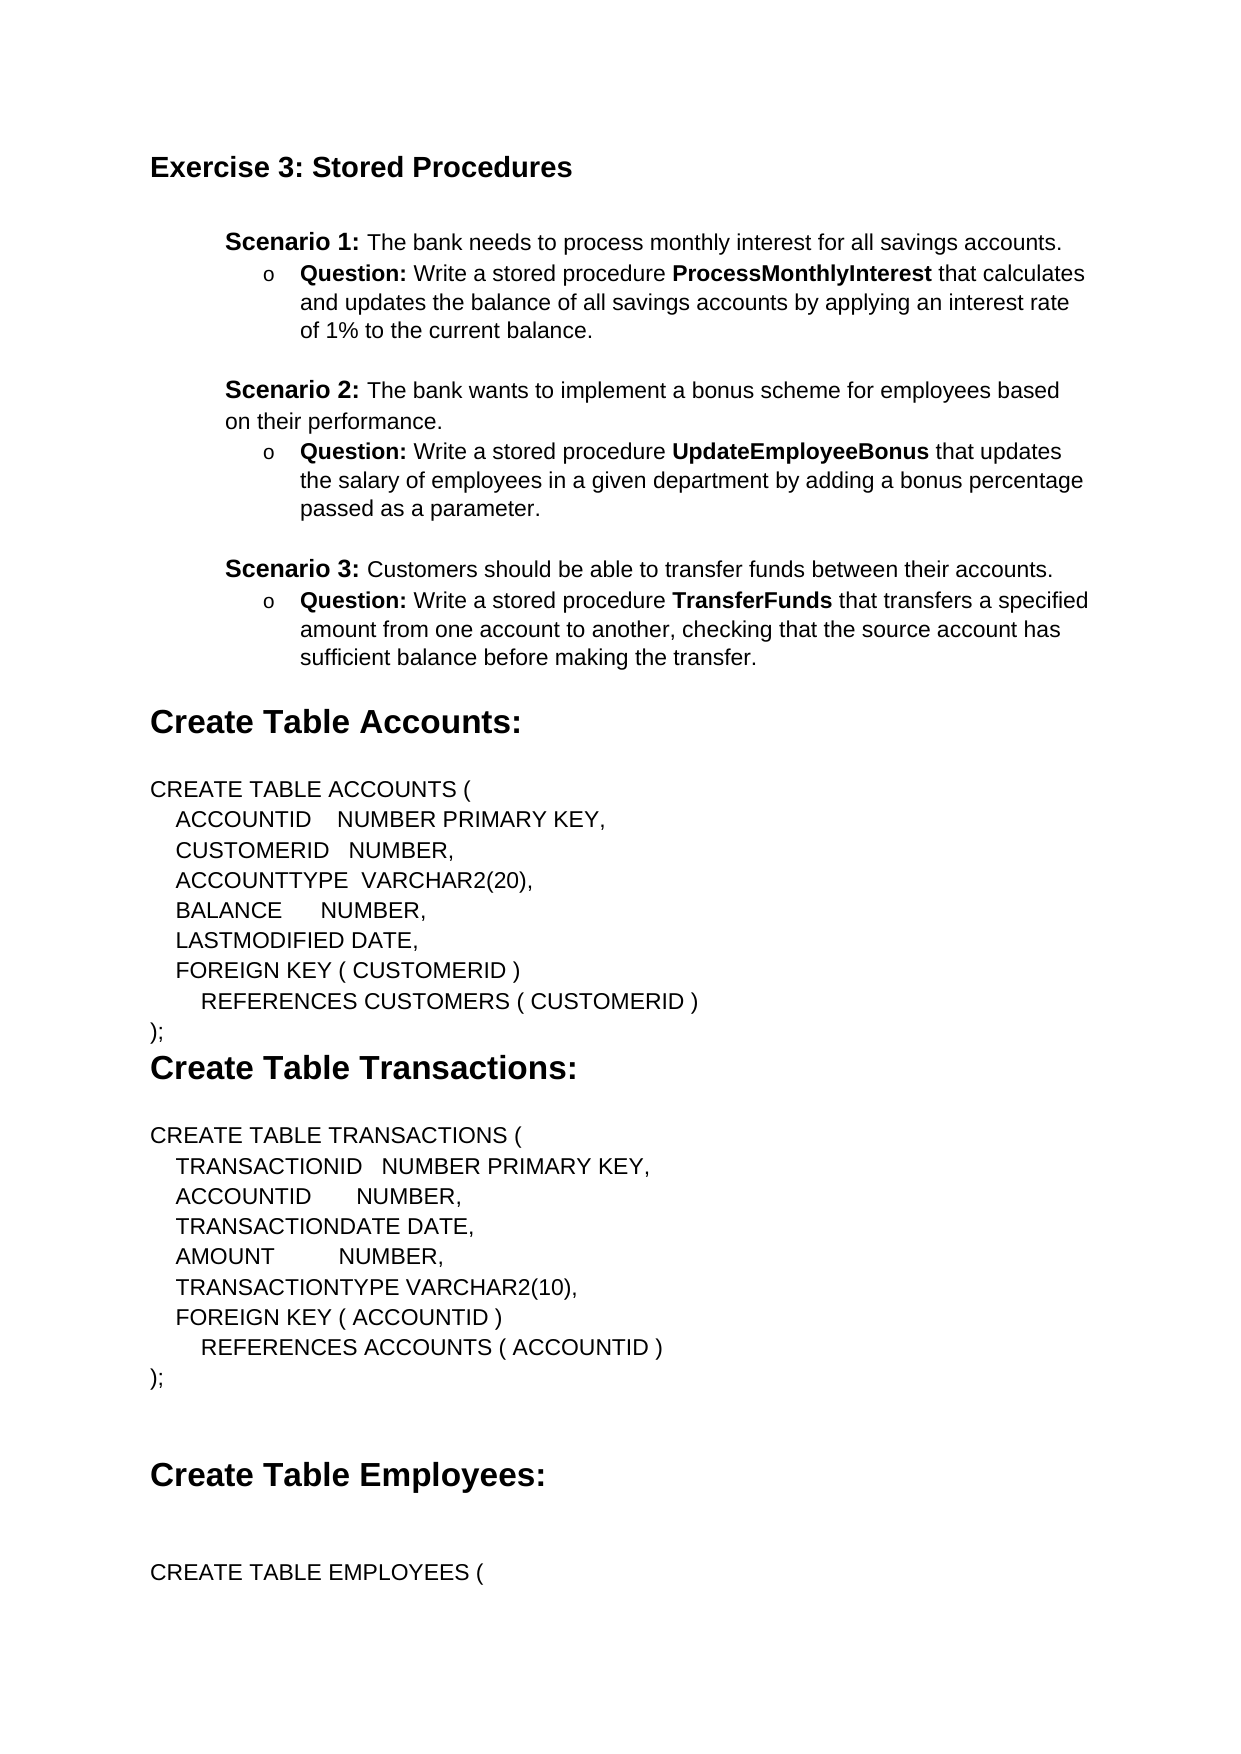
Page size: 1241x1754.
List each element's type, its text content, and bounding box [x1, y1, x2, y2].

text Create Table Employees: [150, 1455, 1090, 1493]
text BALANCE NUMBER, [150, 897, 1090, 923]
list Question: Write a stored procedure UpdateEmployeeBonus that updates the salary of employees in a given department by adding a bonus percentage passed as a parameter. [262, 438, 1090, 522]
text FOREIGN KEY ( CUSTOMERID ) [150, 957, 1090, 984]
list Question: Write a stored procedure TransferFunds that transfers a specified amount from one account to another, checking that the source account has sufficient balance before making the transfer. [262, 587, 1090, 670]
text TRANSACTIONTYPE VARCHAR2(10), [150, 1273, 1090, 1300]
text CREATE TABLE EMPLOYEES ( [150, 1559, 1090, 1586]
text REFERENCES ACCOUNTS ( ACCOUNTID ) [150, 1334, 1090, 1360]
text FOREIGN KEY ( ACCOUNTID ) [150, 1304, 1090, 1330]
text ACCOUNTID NUMBER, [150, 1183, 1090, 1209]
text TRANSACTIONDATE DATE, [150, 1213, 1090, 1239]
text Create Table Accounts: [150, 702, 1090, 740]
text CREATE TABLE TRANSACTIONS ( [150, 1122, 1090, 1149]
text Scenario 3: Customers should be able to transfer funds between their accounts. [225, 553, 1090, 582]
text ACCOUNTTYPE VARCHAR2(20), [150, 867, 1090, 893]
text CREATE TABLE ACCOUNTS ( [150, 776, 1090, 803]
text ACCOUNTID NUMBER PRIMARY KEY, [150, 806, 1090, 833]
text Scenario 2: The bank wants to implement a bonus scheme for employees based on their performance. [225, 375, 1090, 434]
text Scenario 1: The bank needs to process monthly interest for all savings accounts. [225, 227, 1090, 256]
text TRANSACTIONID NUMBER PRIMARY KEY, [150, 1153, 1090, 1179]
list Question: Write a stored procedure ProcessMonthlyInterest that calculates and updates the balance of all savings accounts by applying an interest rate of 1% to the current balance. [262, 260, 1090, 344]
text LASTMODIFIED DATE, [150, 927, 1090, 954]
text AMOUNT NUMBER, [150, 1243, 1090, 1270]
text Exercise 3: Stored Procedures [150, 150, 1090, 183]
text Create Table Transactions: [150, 1048, 1090, 1087]
text REFERENCES CUSTOMERS ( CUSTOMERID ) [150, 988, 1090, 1014]
text CUSTOMERID NUMBER, [150, 837, 1090, 863]
text ); [150, 1364, 1090, 1391]
text ); [150, 1018, 1090, 1044]
